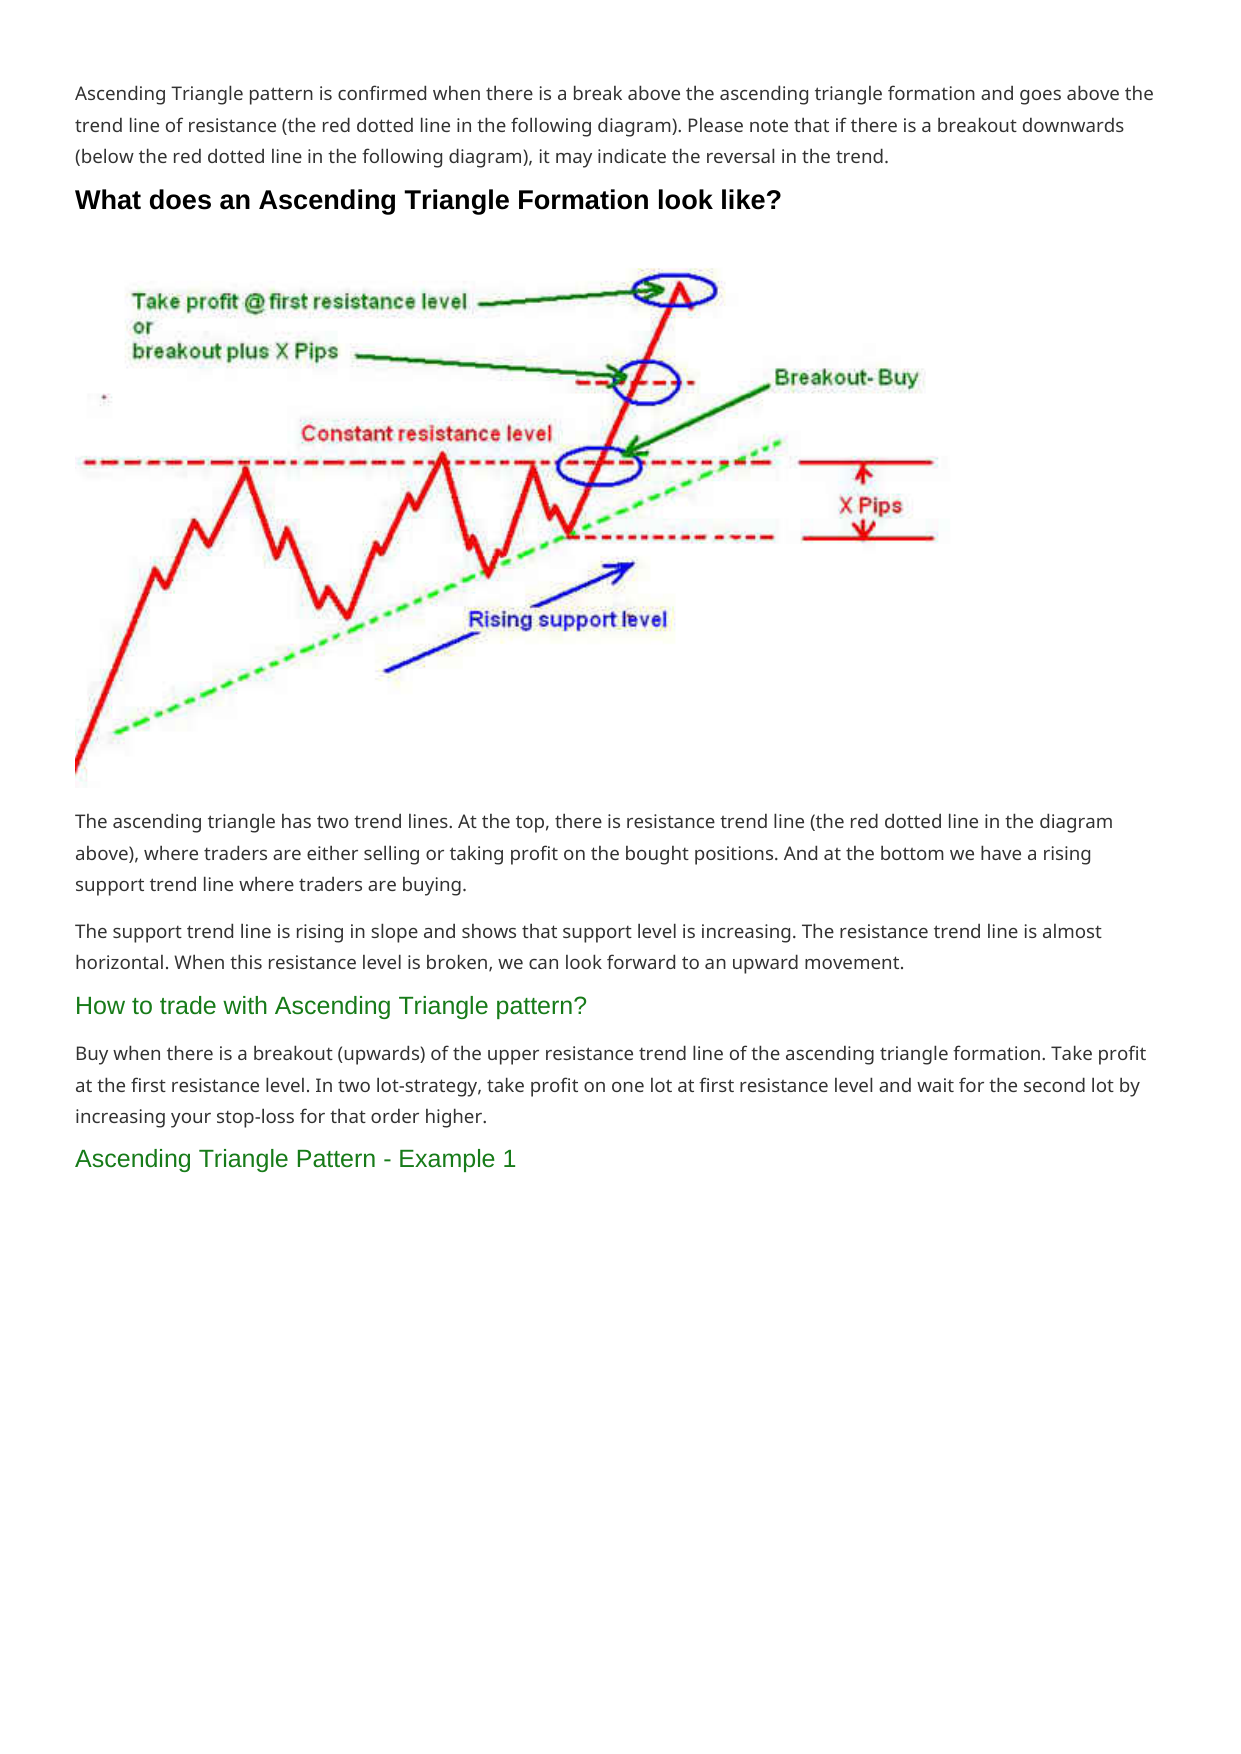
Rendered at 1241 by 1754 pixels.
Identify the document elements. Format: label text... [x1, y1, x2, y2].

text The ascending triangle has two trend lines. At the top, there is resistance trend line (the red dotted line in the diagram above), where traders are either selling or taking profit on the bought positions. And at the bottom we have a rising support trend line where traders are buying. [75, 803, 1165, 897]
subtitle How to trade with Ascending Triangle pattern? [75, 991, 1165, 1019]
text Buy when there is a breakout (upwards) of the upper resistance trend line of the ascending triangle formation. Take profit at the first resistance level. In two lot-strategy, take profit on one lot at first resistance level and wait for the second lot by increasing your stop-loss for that order higher. [75, 1035, 1165, 1129]
text The support trend line is rising in slope and shows that support level is increasing. The resistance trend line is almost horizontal. When this resistance level is broken, we can look forward to an upward movement. [75, 912, 1165, 975]
picture [75, 231, 951, 788]
subtitle What does an Ascending Triangle Formation look like? [75, 184, 1165, 216]
subtitle Ascending Triangle Pattern - Example 1 [75, 1144, 1165, 1173]
text Ascending Triangle pattern is confirmed when there is a break above the ascending triangle formation and goes above the trend line of resistance (the red dotted line in the following diagram). Please note that if there is a breakout downwards (below the red dotted line in the following diagram), it may indicate the reversal in the trend. [75, 75, 1165, 169]
